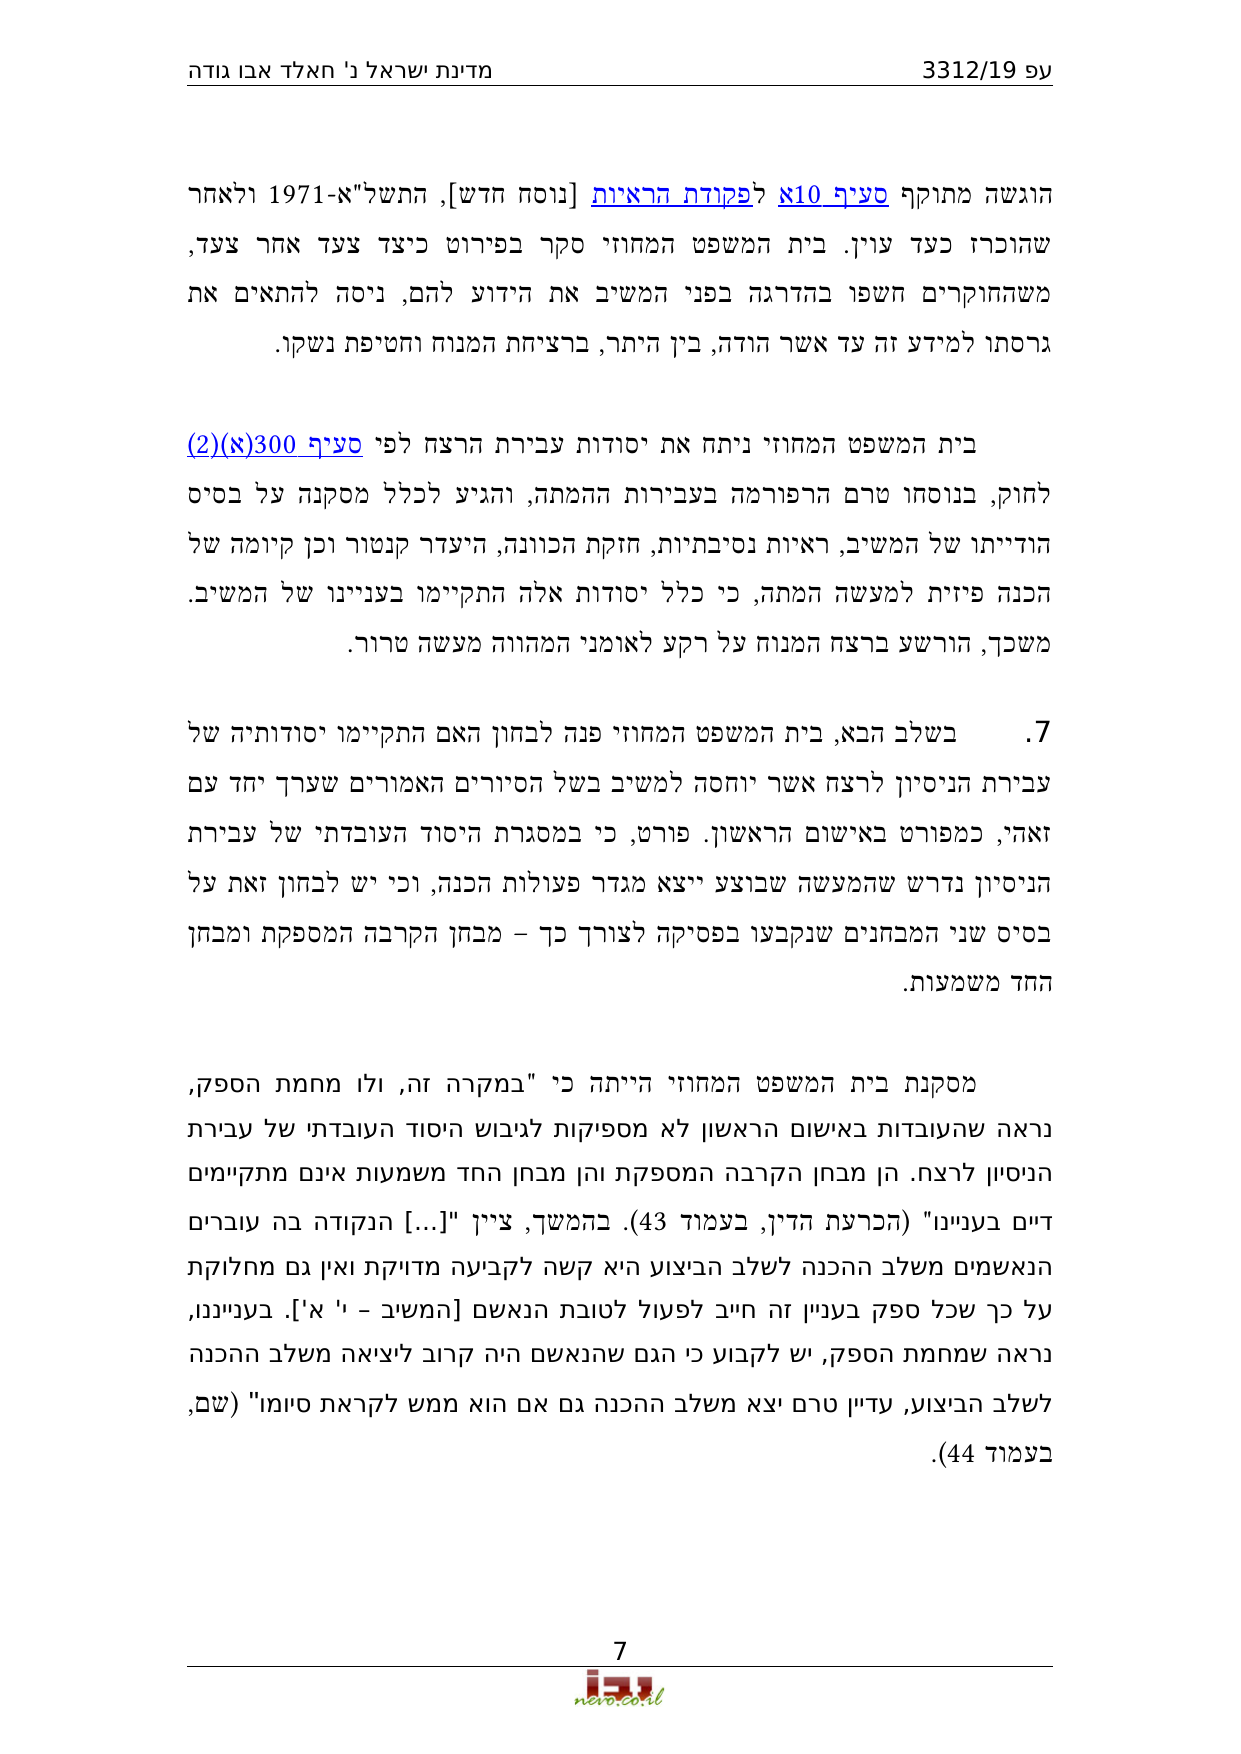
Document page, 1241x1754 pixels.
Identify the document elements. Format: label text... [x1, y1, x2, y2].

text בית המשפט המחוזי ניתח את יסודות עבירת הרצח לפי סעיף 300(א)(2) לחוק, בנוסחו טרם הרפורמה בעבירות ההמתה, והגיע לכלל מסקנה על בסיס הודייתו של המשיב, ראיות נסיבתיות, חזקת הכוונה, היעדר קנטור וכן קיומה של הכנה פיזית למעשה המתה, כי כלל יסודות אלה התקיימו בעניינו של המשיב. משכך, הורשע ברצח המנוח על רקע לאומני המהווה מעשה טרור. [187, 427, 1053, 660]
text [187, 177, 1053, 360]
list בשלב הבא, בית המשפט המחוזי פנה לבחון האם התקיימו יסודותיה של עבירת הניסיון לרצח אשר יוחסה למשיב בשל הסיורים האמורים שערך יחד עם זאהי, כמפורט באישום הראשון. פורט, כי במסגרת היסוד העובדתי של עבירת הניסיון נדרש שהמעשה שבוצע ייצא מגדר פעולות הכנה, וכי יש לבחון זאת על בסיס שני המבחנים שנקבעו בפסיקה לצורך כך – מבחן הקרבה המספקת ומבחן החד משמעות. [187, 716, 1053, 999]
text מסקנת בית המשפט המחוזי הייתה כי "במקרה זה, ולו מחמת הספק, נראה שהעובדות באישום הראשון לא מספיקות לגיבוש היסוד העובדתי של עבירת הניסיון לרצח. הן מבחן הקרבה המספקת והן מבחן החד משמעות אינם מתקיימים דיים בעניינו" (הכרעת הדין, בעמוד 43). בהמשך, ציין "[...] הנקודה בה עוברים הנאשמים משלב ההכנה לשלב הביצוע היא קשה לקביעה מדויקת ואין גם מחלוקת על כך שכל ספק בעניין זה חייב לפעול לטובת הנאשם [המשיב – י' א']. בענייננו, נראה שמחמת הספק, יש לקבוע כי הגם שהנאשם היה קרוב ליציאה משלב ההכנה לשלב הביצוע, עדיין טרם יצא משלב ההכנה גם אם הוא ממש לקראת סיומו" (שם, בעמוד 44). [187, 1067, 1053, 1469]
picture [574, 1669, 666, 1707]
